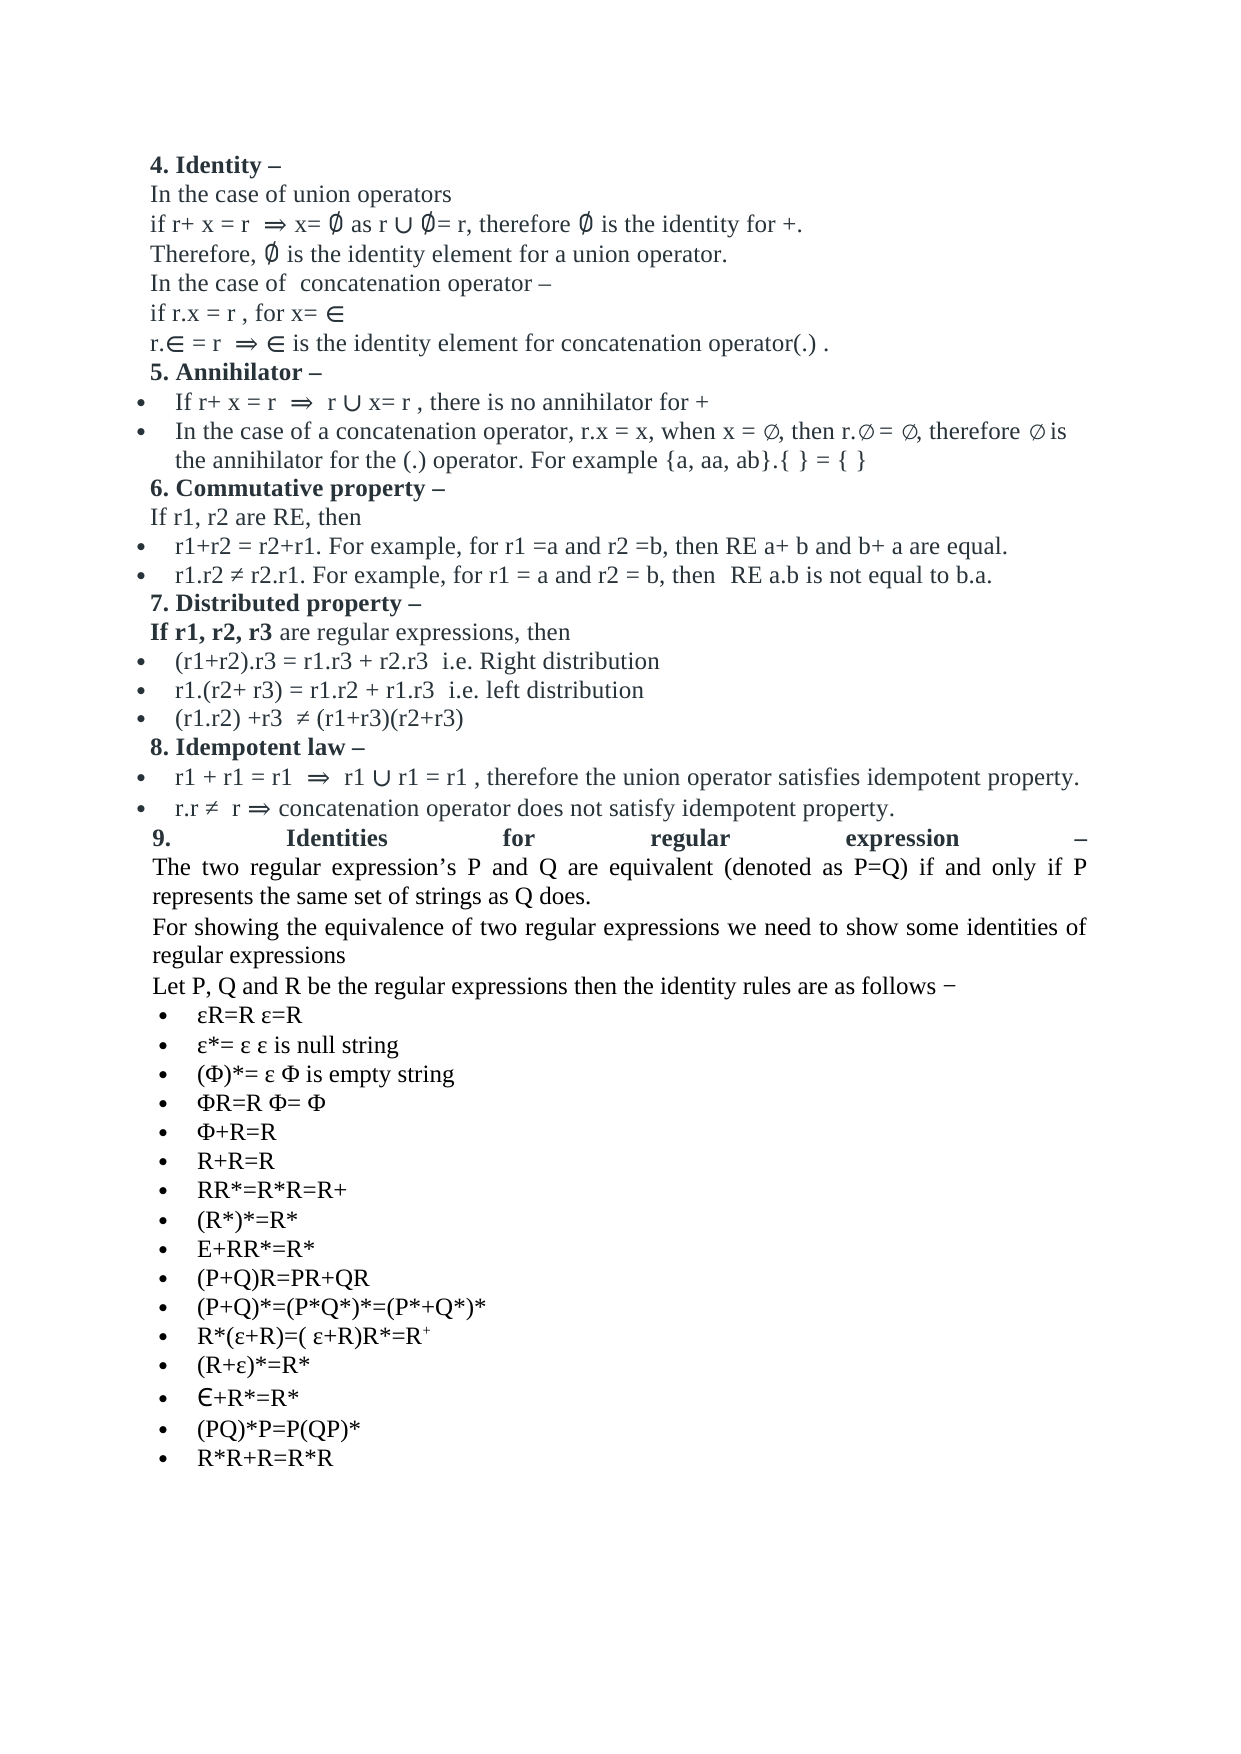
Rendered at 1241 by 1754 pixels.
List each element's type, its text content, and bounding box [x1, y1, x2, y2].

list (PQ)*P=P(QP)* [159, 1413, 1090, 1443]
list (r1+r2).r3 = r1.r3 + r2.r3 i.e. Right distribution [137, 646, 1090, 675]
text 5. Annihilator – [150, 357, 1090, 386]
text For showing the equivalence of two regular expressions we need to show some identities of regular expressions [152, 912, 1088, 969]
list R*R+R=R*R [159, 1443, 1090, 1472]
list (P+Q)*=(P*Q*)*=(P*+Q*)* [159, 1292, 1090, 1321]
list In the case of a concatenation operator, r.x = x, when x = ∅, then r.∅ = ∅, therefore ∅ is the annihilator for the (.) operator. For example {a, aa, ab}.{ } = { } [137, 416, 1090, 473]
list r1.r2 ≠ r2.r1. For example, for r1 = a and r2 = b, then RE a.b is not equal to b.a. [137, 560, 1090, 588]
text Let P, Q and R be the regular expressions then the identity rules are as follows − [152, 971, 1088, 1000]
text 8. Idempotent law – [150, 732, 1090, 761]
list Φ+R=R [159, 1117, 1090, 1146]
list (R*)*=R* [159, 1204, 1090, 1233]
text 4. Identity – In the case of union operators if r+ x = r ⇒ x= ∅ as r ∪ ∅= r, therefore ∅ is the identity for +. Therefore, ∅ is the identity element for a union operator. In the case of concatenation operator – if r.x = r , for x= ∈ r.∈ = r ⇒ ∈ is the identity element for concatenation operator(.) . [150, 150, 1090, 357]
list (R+ε)*=R* [159, 1350, 1090, 1379]
text 7. Distributed property – If r1, r2, r3 are regular expressions, then [150, 588, 1090, 646]
text 9. Identities for regular expression – The two regular expression’s P and Q are equivalent (denoted as P=Q) if and only if P represents the same set of strings as Q does. [152, 823, 1088, 910]
list If r+ x = r ⇒ r ∪ x= r , there is no annihilator for + [137, 386, 1090, 416]
list r1 + r1 = r1 ⇒ r1 ∪ r1 = r1 , therefore the union operator satisfies idempotent property. [137, 761, 1090, 791]
list ε*= ε ε is null string [159, 1029, 1090, 1058]
list RR*=R*R=R+ [159, 1175, 1090, 1204]
list Ε+RR*=R* [159, 1233, 1090, 1263]
list (r1.r2) +r3 ≠ (r1+r3)(r2+r3) [137, 703, 1090, 732]
list (Φ)*= ε Φ is empty string [159, 1058, 1090, 1088]
list (P+Q)R=PR+QR [159, 1263, 1090, 1292]
list ΦR=R Φ= Φ [159, 1088, 1090, 1117]
list r.r ≠ r ⇒ concatenation operator does not satisfy idempotent property. [137, 791, 1090, 821]
list r1+r2 = r2+r1. For example, for r1 =a and r2 =b, then RE a+ b and b+ a are equal. [137, 531, 1090, 560]
list r1.(r2+ r3) = r1.r2 + r1.r3 i.e. left distribution [137, 675, 1090, 703]
list Є+R*=R* [159, 1379, 1090, 1413]
list εR=R ε=R [159, 1000, 1090, 1029]
text 6. Commutative property – If r1, r2 are RE, then [150, 473, 1090, 531]
list R*(ε+R)=( ε+R)R*=R+ [159, 1321, 1090, 1350]
list R+R=R [159, 1146, 1090, 1175]
